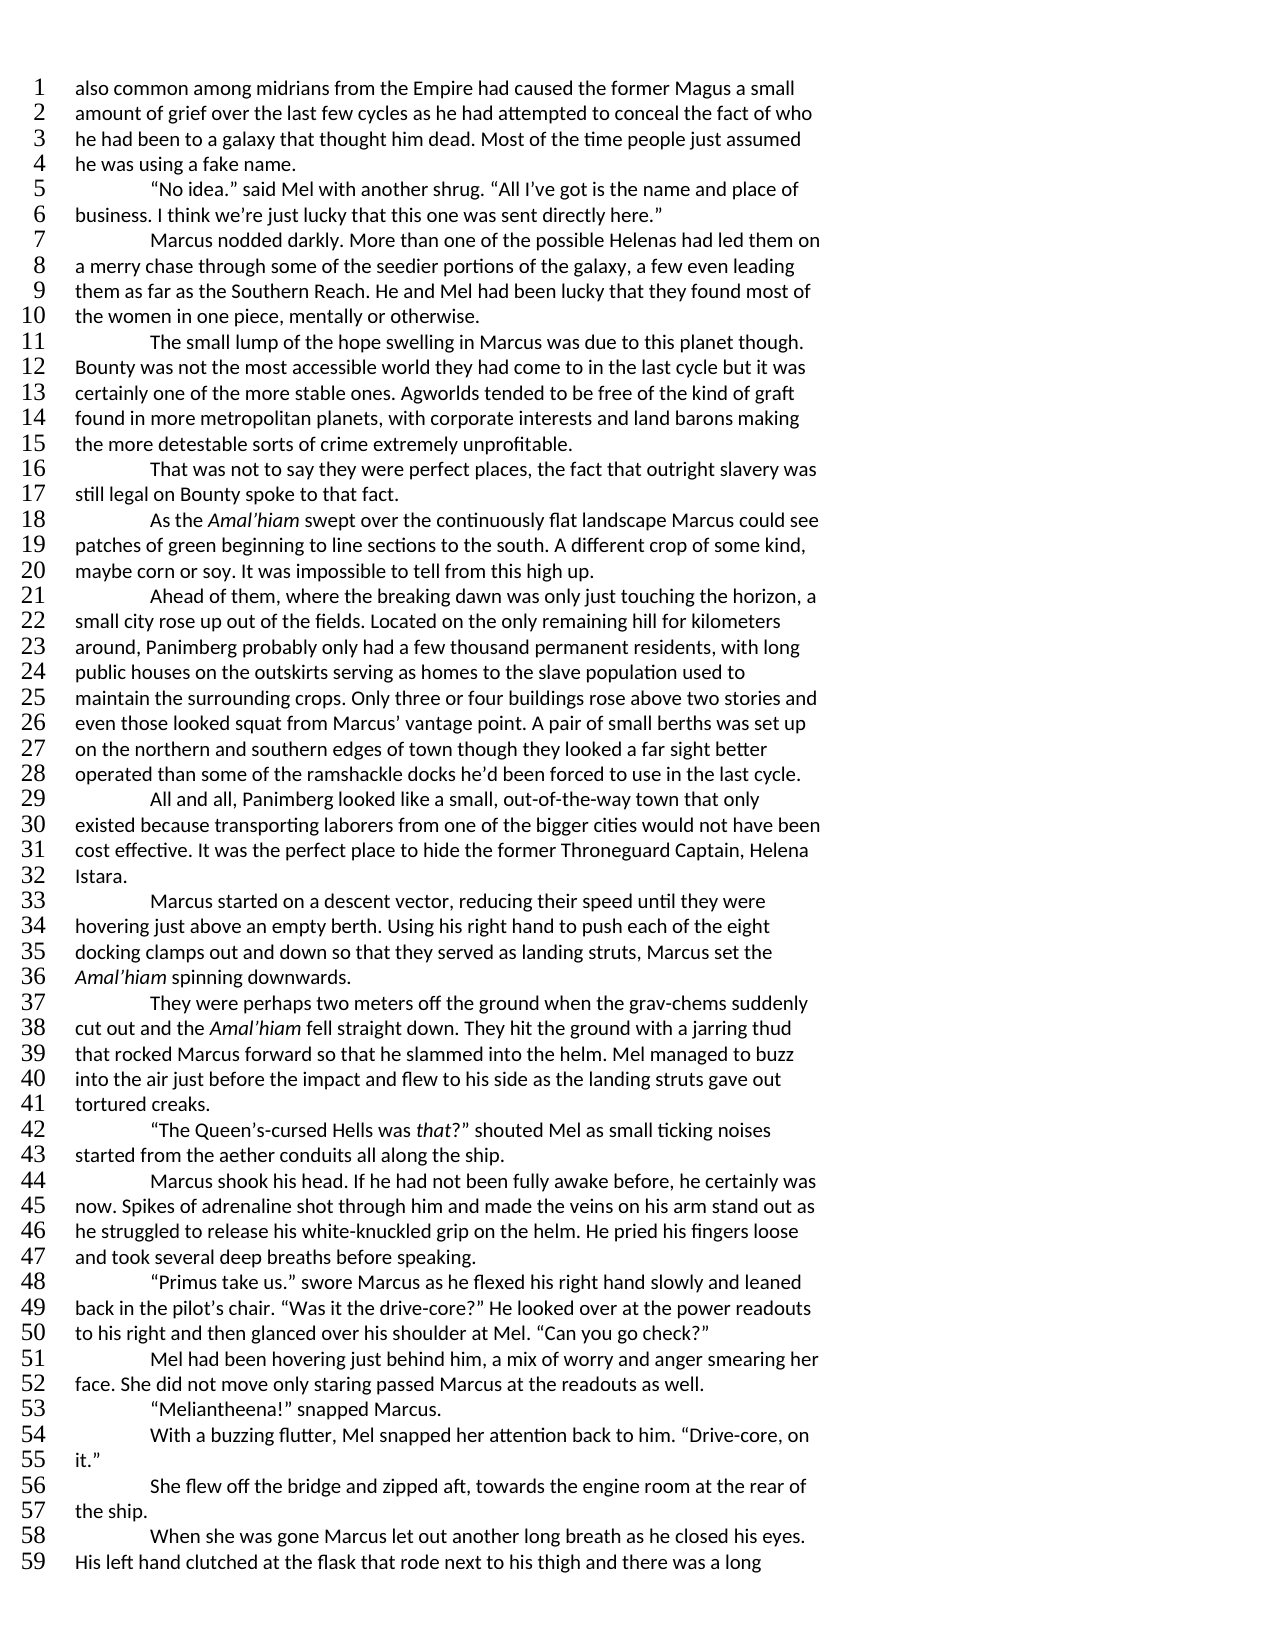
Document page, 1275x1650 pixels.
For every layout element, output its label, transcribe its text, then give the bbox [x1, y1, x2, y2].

text The small lump of the hope swelling in Marcus was due to this planet though. Bounty was not the most accessible world they had come to in the last cycle but it was certainly one of the more stable ones. Agworlds tended to be free of the kind of graft found in more metropolitan planets, with corporate interests and land barons making the more detestable sorts of crime extremely unprofitable. [75, 329, 825, 456]
text “Meliantheena!” snapped Marcus. [75, 1397, 825, 1422]
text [75, 1524, 825, 1574]
text Marcus started on a descent vector, reducing their speed until they were hovering just above an empty berth. Using his right hand to push each of the eight docking clamps out and down so that they served as landing struts, Marcus set the Amal’hiam spinning downwards. [75, 888, 825, 990]
text All and all, Panimberg looked like a small, out-of-the-way town that only existed because transporting laborers from one of the bigger cities would not have been cost effective. It was the perfect place to hide the former Throneguard Captain, Helena Istara. [75, 787, 825, 888]
text “The Queen’s-cursed Hells was that?” shouted Mel as small ticking noises started from the aether conduits all along the ship. [75, 1117, 825, 1168]
text That was not to say they were perfect places, the fact that outright slavery was still legal on Bounty spoke to that fact. [75, 456, 825, 507]
text They were perhaps two meters off the ground when the grav-chems suddenly cut out and the Amal’hiam fell straight down. They hit the ground with a jarring thud that rocked Marcus forward so that he slammed into the helm. Mel managed to buzz into the air just before the impact and flew to his side as the landing struts gave out tortured creaks. [75, 990, 825, 1117]
text “No idea.” said Mel with another shrug. “All I’ve got is the name and place of business. I think we’re just lucky that this one was sent directly here.” [75, 177, 825, 227]
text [75, 75, 825, 177]
text Marcus shook his head. If he had not been fully awake before, he certainly was now. Spikes of adrenaline shot through him and made the veins on his arm stand out as he struggled to release his white-knuckled grip on the helm. He pried his fingers loose and took several deep breaths before speaking. [75, 1168, 825, 1269]
text “Primus take us.” swore Marcus as he flexed his right hand slowly and leaned back in the pilot’s chair. “Was it the drive-core?” He looked over at the power readouts to his right and then glanced over his shoulder at Mel. “Can you go check?” [75, 1269, 825, 1346]
text Mel had been hovering just behind him, a mix of worry and anger smearing her face. She did not move only staring passed Marcus at the readouts as well. [75, 1346, 825, 1397]
text Marcus nodded darkly. More than one of the possible Helenas had led them on a merry chase through some of the seedier portions of the galaxy, a few even leading them as far as the Southern Reach. He and Mel had been lucky that they found most of the women in one piece, mentally or otherwise. [75, 227, 825, 329]
text Ahead of them, where the breaking dawn was only just touching the horizon, a small city rose up out of the fields. Located on the only remaining hill for kilometers around, Panimberg probably only had a few thousand permanent residents, with long public houses on the outskirts serving as homes to the slave population used to maintain the surrounding crops. Only three or four buildings rose above two stories and even those looked squat from Marcus’ vantage point. A pair of small berths was set up on the northern and southern edges of town though they looked a far sight better operated than some of the ramshackle docks he’d been forced to use in the last cycle. [75, 583, 825, 787]
text She flew off the bridge and zipped aft, towards the engine room at the rear of the ship. [75, 1473, 825, 1524]
text With a buzzing flutter, Mel snapped her attention back to him. “Drive-core, on it.” [75, 1422, 825, 1473]
text As the Amal’hiam swept over the continuously flat landscape Marcus could see patches of green beginning to line sections to the south. A different crop of some kind, maybe corn or soy. It was impossible to tell from this high up. [75, 507, 825, 583]
